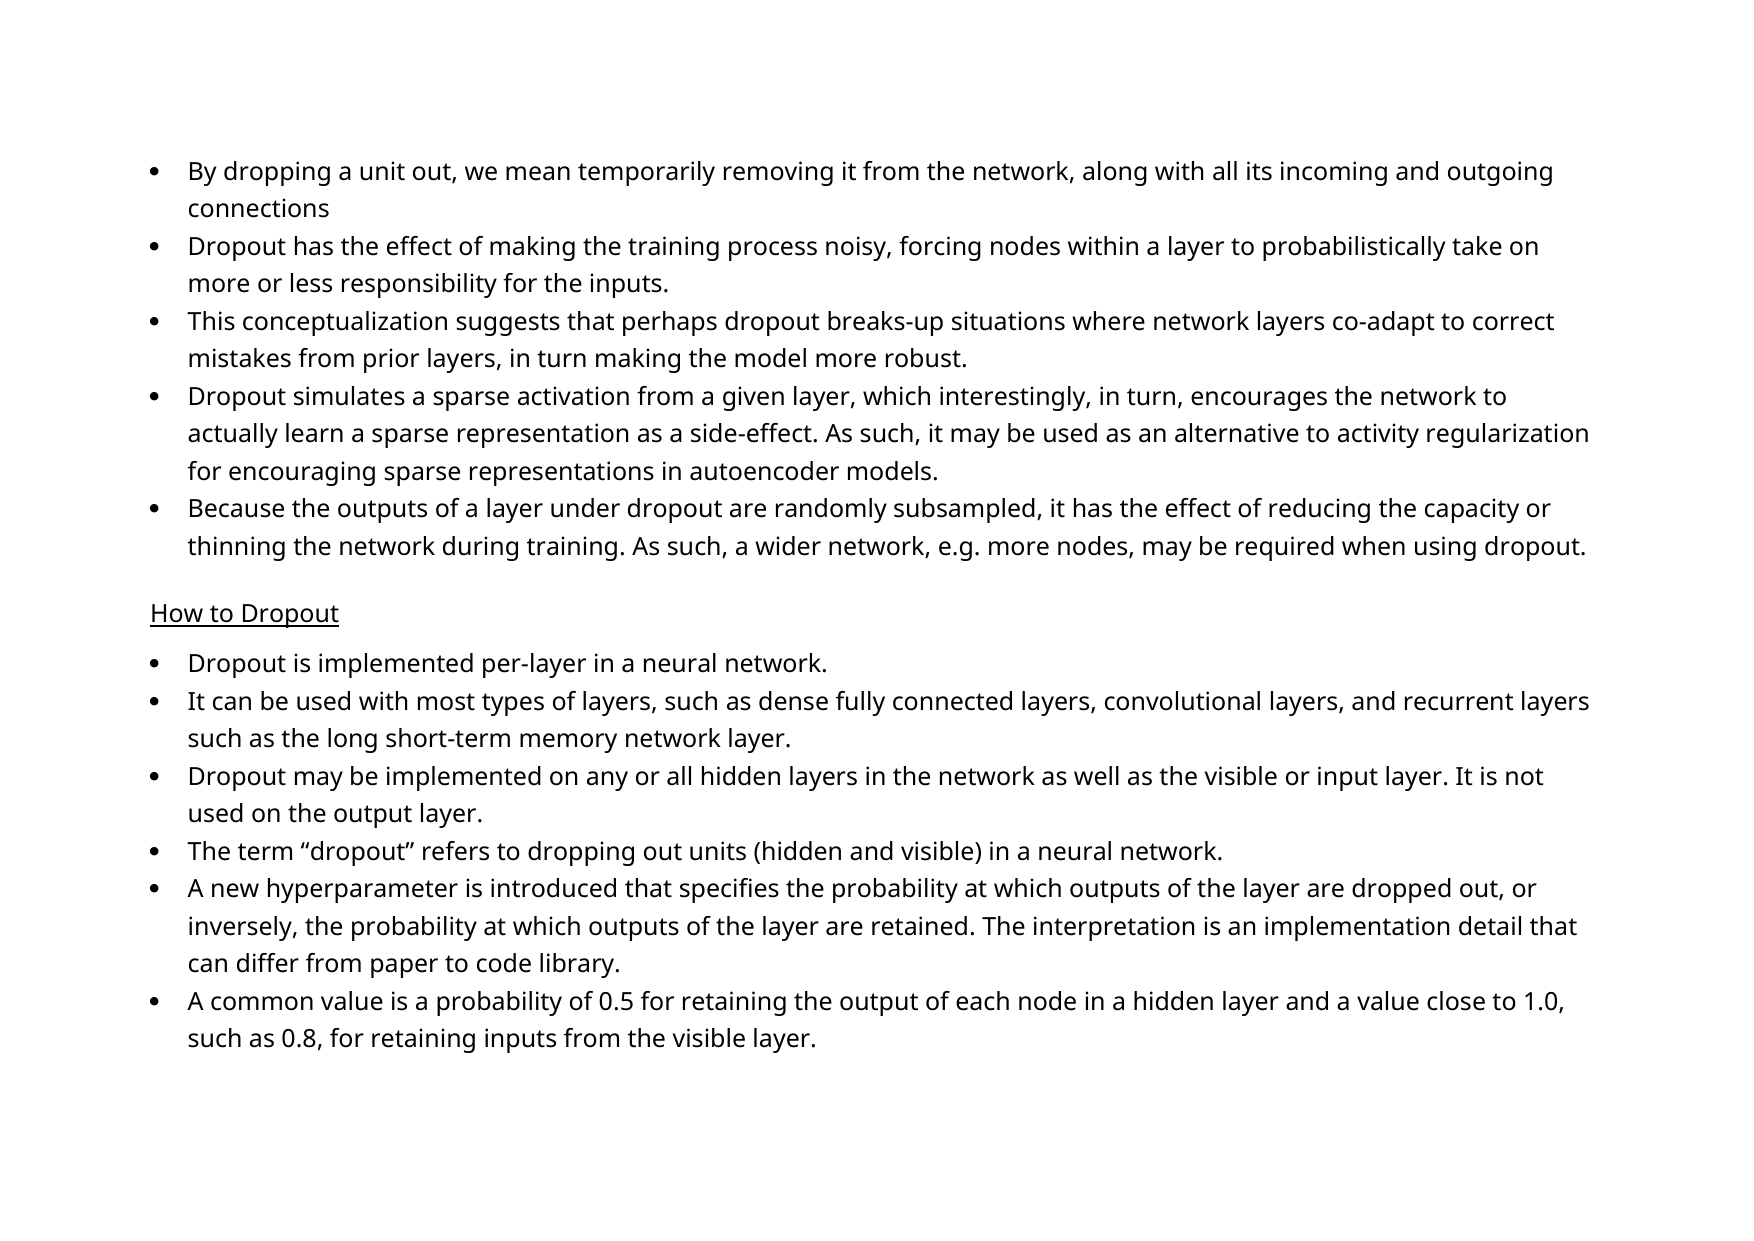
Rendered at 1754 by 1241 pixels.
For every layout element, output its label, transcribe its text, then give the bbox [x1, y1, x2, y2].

list The term “dropout” refers to dropping out units (hidden and visible) in a neural network. [150, 830, 1604, 867]
list It can be used with most types of layers, such as dense fully connected layers, convolutional layers, and recurrent layers such as the long short-term memory network layer. [150, 680, 1604, 755]
list A common value is a probability of 0.5 for retaining the output of each node in a hidden layer and a value close to 1.0, such as 0.8, for retaining inputs from the visible layer. [150, 980, 1604, 1055]
list This conceptualization suggests that perhaps dropout breaks-up situations where network layers co-adapt to correct mistakes from prior layers, in turn making the model more robust. [150, 300, 1604, 375]
list Because the outputs of a layer under dropout are randomly subsampled, it has the effect of reducing the capacity or thinning the network during training. As such, a wider network, e.g. more nodes, may be required when using dropout. [150, 487, 1604, 562]
list By dropping a unit out, we mean temporarily removing it from the network, along with all its incoming and outgoing connections [150, 150, 1604, 225]
list Dropout is implemented per-layer in a neural network. [150, 642, 1604, 680]
list A new hyperparameter is introduced that specifies the probability at which outputs of the layer are dropped out, or inversely, the probability at which outputs of the layer are retained. The interpretation is an implementation detail that can differ from paper to code library. [150, 867, 1604, 980]
list Dropout simulates a sparse activation from a given layer, which interestingly, in turn, encourages the network to actually learn a sparse representation as a side-effect. As such, it may be used as an alternative to activity regularization for encouraging sparse representations in autoencoder models. [150, 375, 1604, 487]
subtitle How to Dropout [150, 592, 1604, 630]
list Dropout has the effect of making the training process noisy, forcing nodes within a layer to probabilistically take on more or less responsibility for the inputs. [150, 225, 1604, 300]
list Dropout may be implemented on any or all hidden layers in the network as well as the visible or input layer. It is not used on the output layer. [150, 755, 1604, 830]
